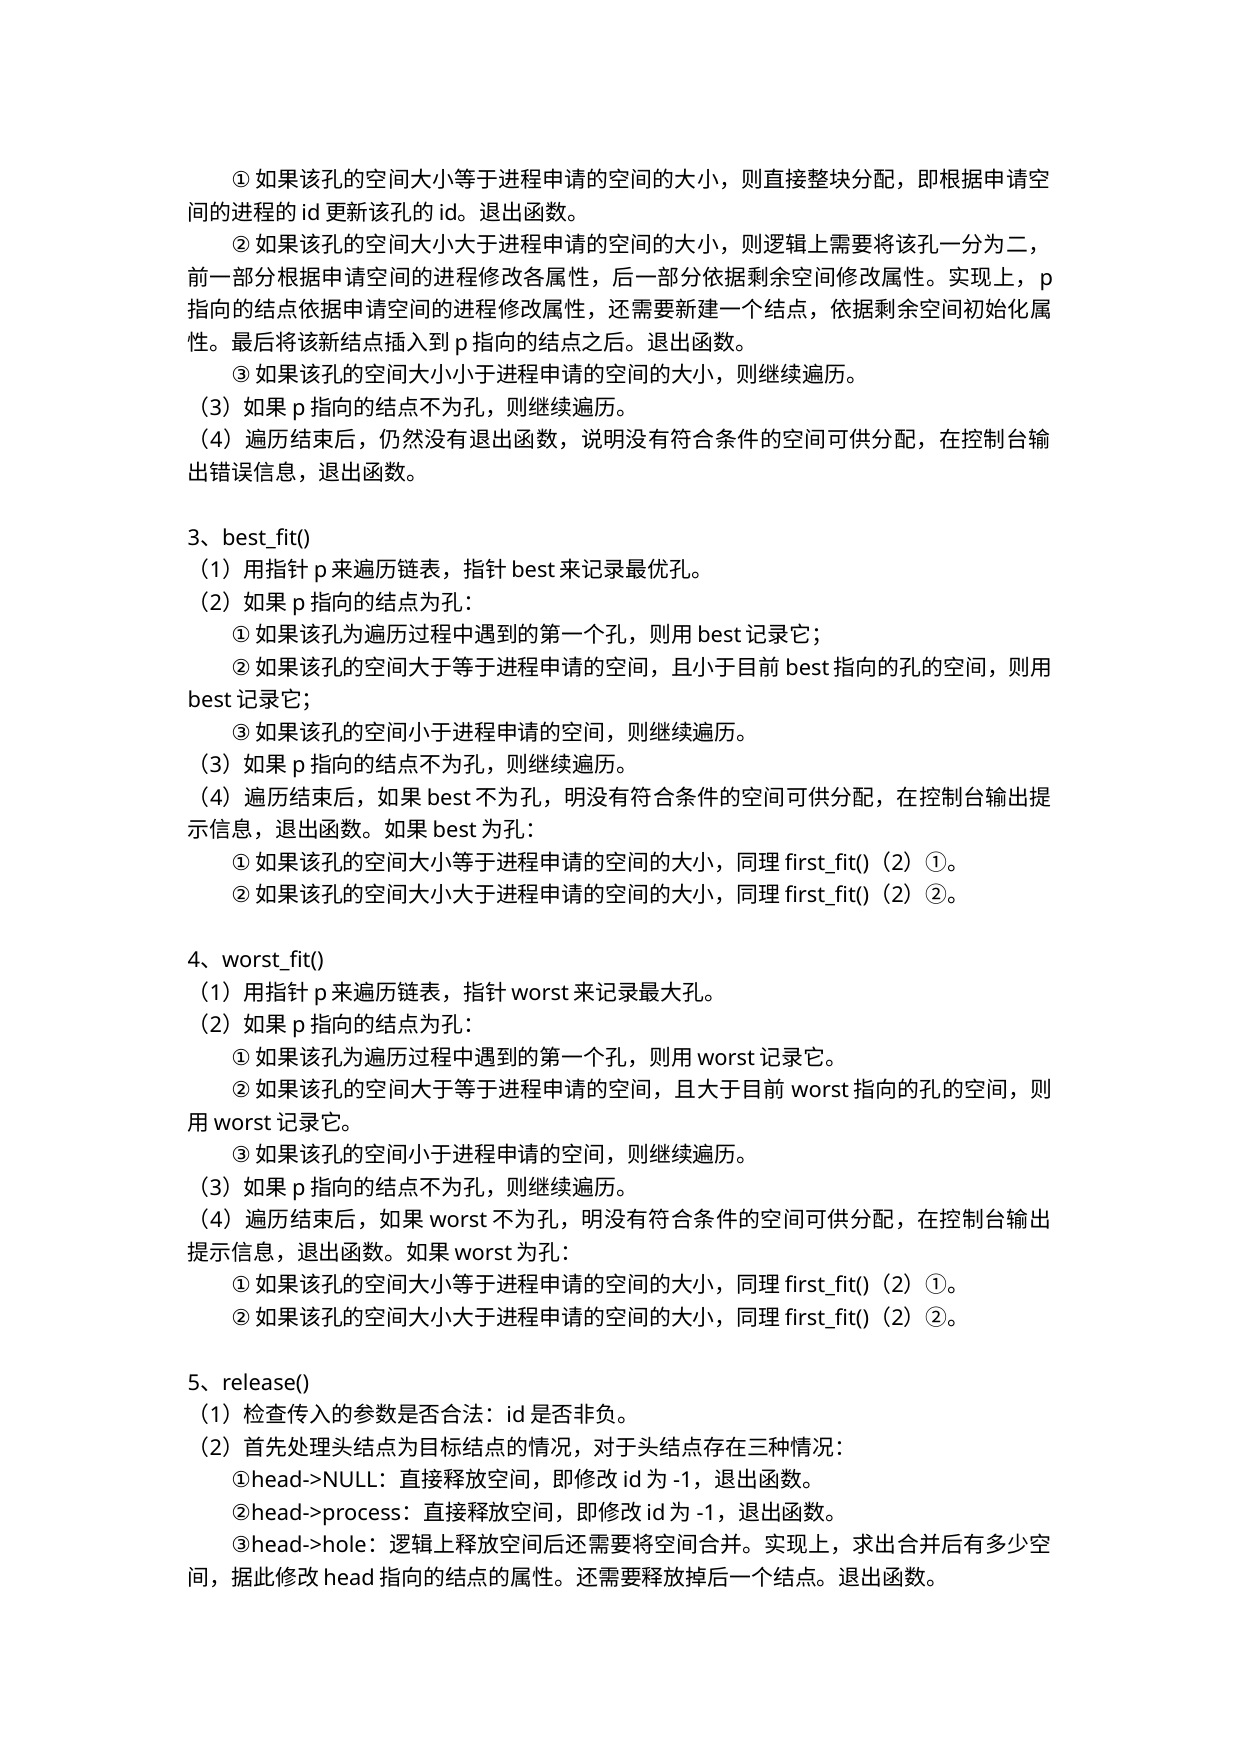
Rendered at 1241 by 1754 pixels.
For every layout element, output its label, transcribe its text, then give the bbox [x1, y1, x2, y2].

text （2）如果p指向的结点为孔： [187, 584, 1053, 617]
text （4）遍历结束后，如果worst不为孔，明没有符合条件的空间可供分配，在控制台输出提示信息，退出函数。如果worst为孔： [187, 1202, 1053, 1267]
text （3）如果p指向的结点不为孔，则继续遍历。 [187, 389, 1053, 422]
text （1）检查传入的参数是否合法：id是否非负。 [187, 1397, 1053, 1429]
text ①如果该孔为遍历过程中遇到的第一个孔，则用best记录它； [187, 617, 1053, 649]
text ①如果该孔为遍历过程中遇到的第一个孔，则用worst记录它。 [187, 1039, 1053, 1072]
text ②如果该孔的空间大小大于进程申请的空间的大小，同理first_fit()（2）②。 [187, 1299, 1053, 1332]
text （3）如果p指向的结点不为孔，则继续遍历。 [187, 1169, 1053, 1202]
text （1）用指针p来遍历链表，指针best来记录最优孔。 [187, 552, 1053, 584]
text ①如果该孔的空间大小等于进程申请的空间的大小，则直接整块分配，即根据申请空间的进程的id更新该孔的id。退出函数。 [187, 162, 1053, 227]
text ①如果该孔的空间大小等于进程申请的空间的大小，同理first_fit()（2）①。 [187, 1267, 1053, 1299]
text ②head->process：直接释放空间，即修改id为 -1，退出函数。 [187, 1494, 1053, 1527]
text ②如果该孔的空间大于等于进程申请的空间，且大于目前worst指向的孔的空间，则用worst记录它。 [187, 1072, 1053, 1137]
text ①如果该孔的空间大小等于进程申请的空间的大小，同理first_fit()（2）①。 [187, 844, 1053, 877]
text ③如果该孔的空间小于进程申请的空间，则继续遍历。 [187, 1137, 1053, 1169]
text （4）遍历结束后，仍然没有退出函数，说明没有符合条件的空间可供分配，在控制台输出错误信息，退出函数。 [187, 422, 1053, 487]
text ③如果该孔的空间小于进程申请的空间，则继续遍历。 [187, 714, 1053, 747]
text （2）如果p指向的结点为孔： [187, 1007, 1053, 1039]
text ③如果该孔的空间大小小于进程申请的空间的大小，则继续遍历。 [187, 357, 1053, 389]
text （4）遍历结束后，如果best不为孔，明没有符合条件的空间可供分配，在控制台输出提示信息，退出函数。如果best为孔： [187, 779, 1053, 844]
text 4、worst_fit() [187, 942, 1053, 974]
text 3、best_fit() [187, 519, 1053, 552]
text （3）如果p指向的结点不为孔，则继续遍历。 [187, 747, 1053, 779]
text ②如果该孔的空间大小大于进程申请的空间的大小，则逻辑上需要将该孔一分为二，前一部分根据申请空间的进程修改各属性，后一部分依据剩余空间修改属性。实现上，p指向的结点依据申请空间的进程修改属性，还需要新建一个结点，依据剩余空间初始化属性。最后将该新结点插入到p指向的结点之后。退出函数。 [187, 227, 1053, 357]
text （2）首先处理头结点为目标结点的情况，对于头结点存在三种情况： [187, 1429, 1053, 1462]
text ③head->hole：逻辑上释放空间后还需要将空间合并。实现上，求出合并后有多少空间，据此修改head指向的结点的属性。还需要释放掉后一个结点。退出函数。 [187, 1527, 1053, 1592]
text ②如果该孔的空间大小大于进程申请的空间的大小，同理first_fit()（2）②。 [187, 877, 1053, 909]
text ①head->NULL：直接释放空间，即修改id为 -1，退出函数。 [187, 1462, 1053, 1494]
text （1）用指针p来遍历链表，指针worst来记录最大孔。 [187, 974, 1053, 1007]
text ②如果该孔的空间大于等于进程申请的空间，且小于目前best指向的孔的空间，则用best记录它； [187, 649, 1053, 714]
text 5、release() [187, 1364, 1053, 1397]
